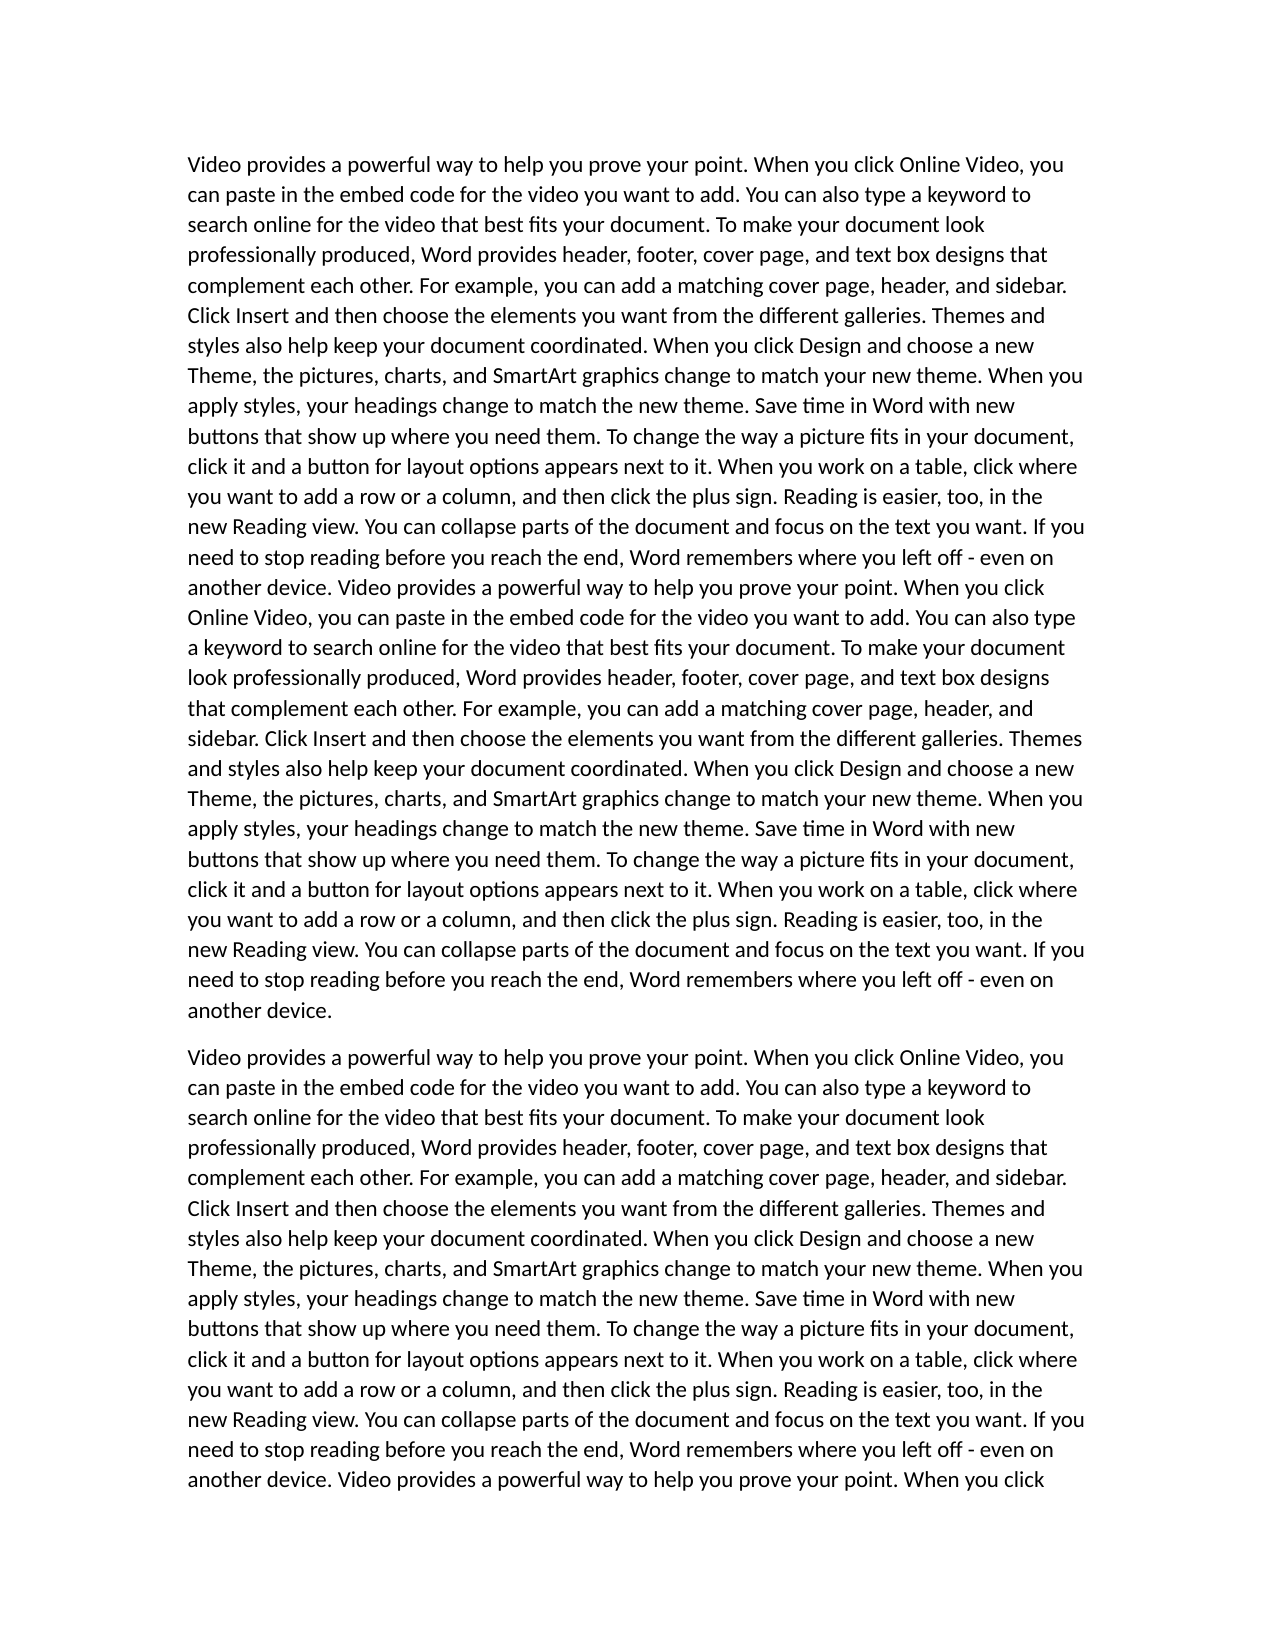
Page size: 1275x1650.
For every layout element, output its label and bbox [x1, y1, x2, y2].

text [187, 150, 1087, 1024]
text [187, 1043, 1087, 1494]
